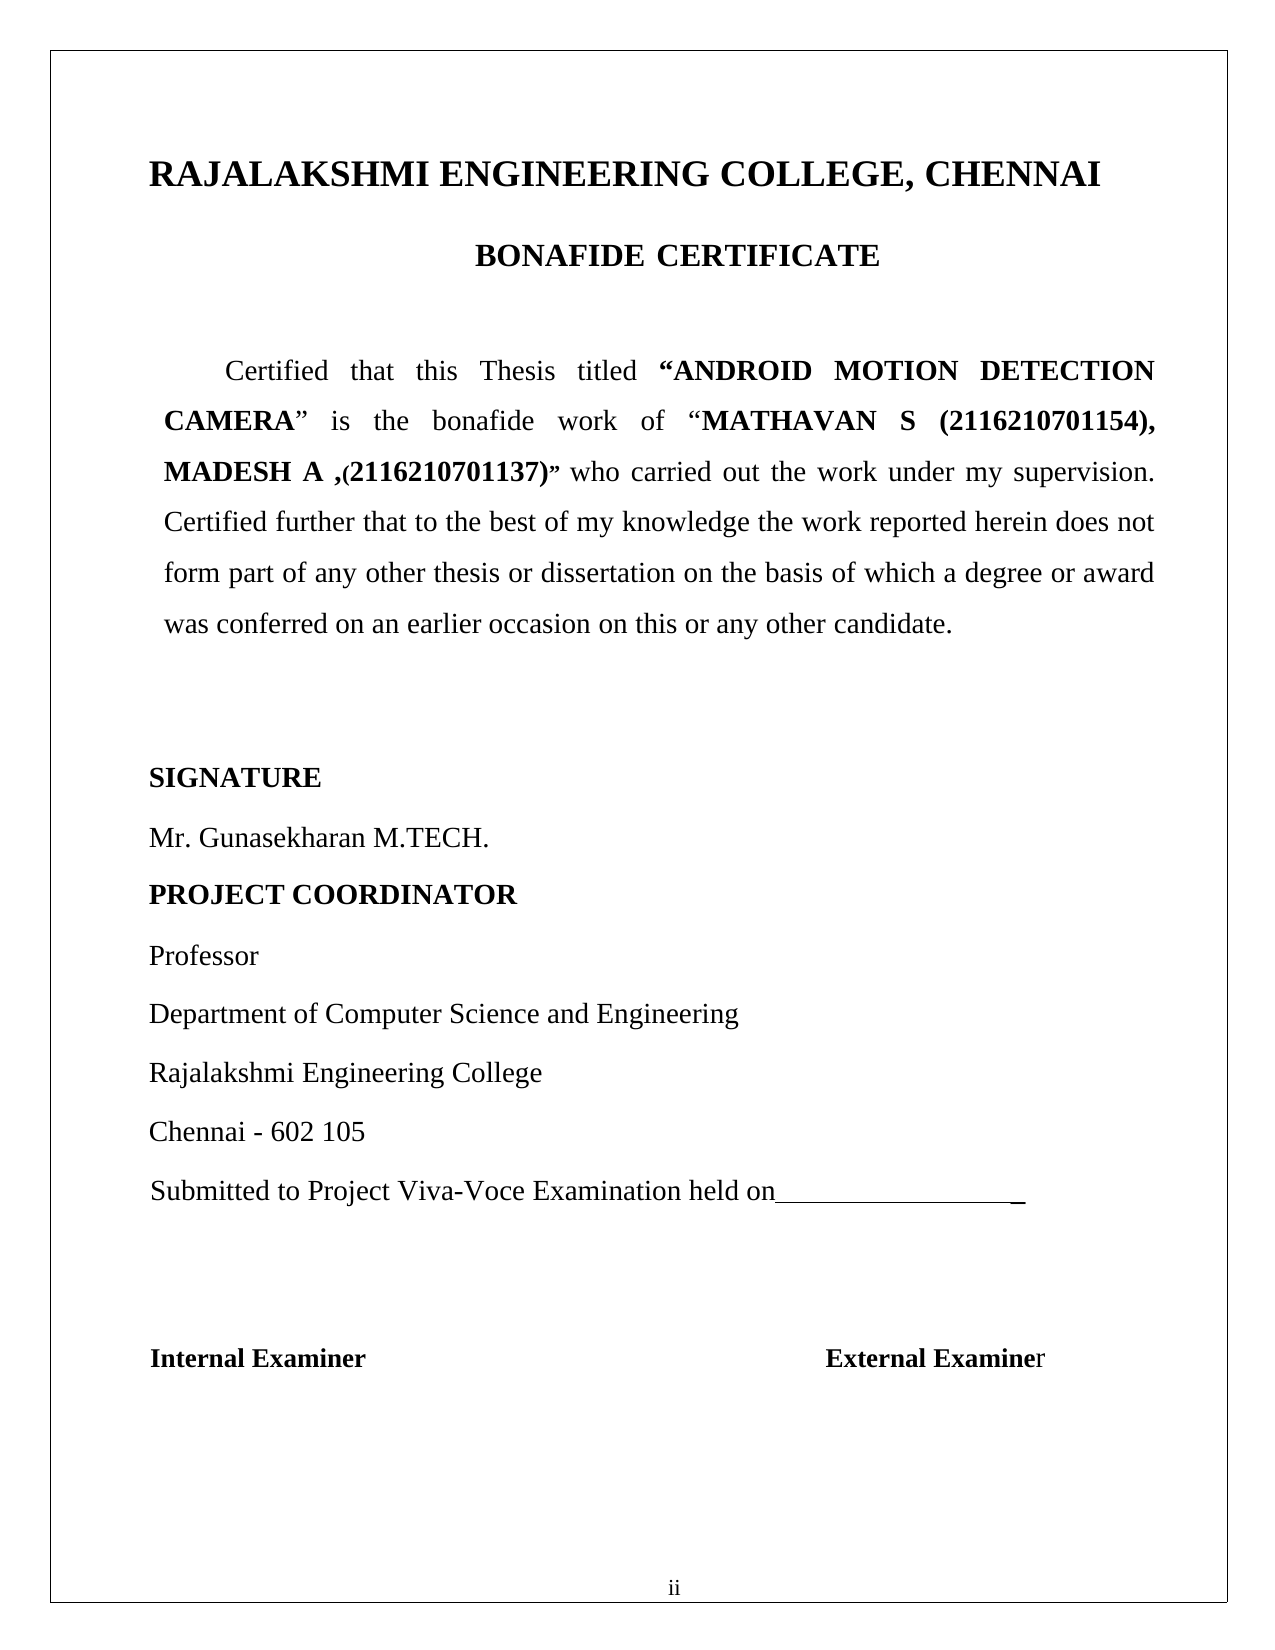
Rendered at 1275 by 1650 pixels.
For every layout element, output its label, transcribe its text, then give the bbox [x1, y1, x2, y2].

text Chennai - 602 105 [148, 1114, 1214, 1148]
text Professor [148, 938, 1214, 971]
subtitle SIGNATURE [148, 760, 1214, 793]
subtitle RAJALAKSHMI ENGINEERING COLLEGE, CHENNAI [148, 151, 1214, 194]
text Certified that this Thesis titled “ANDROID MOTION DETECTION CAMERA” is the bonafide work of “MATHAVAN S (2116210701154), MADESH A ,(2116210701137)” who carried out the work under my supervision. Certified further that to the best of my knowledge the work reported herein does not form part of any other thesis or dissertation on the basis of which a degree or award was conferred on an earlier occasion on this or any other candidate. [163, 353, 1156, 639]
subtitle PROJECT COORDINATOR [148, 877, 1214, 911]
text Mr. Gunasekharan M.TECH. [148, 820, 1214, 853]
text Internal Examiner External Examiner [150, 1340, 1214, 1373]
text Department of Computer Science and Engineering Rajalakshmi Engineering College [148, 996, 741, 1089]
text Submitted to Project Viva-Voce Examination held on _ [150, 1173, 1214, 1206]
text BONAFIDE CERTIFICATE [247, 236, 1108, 273]
